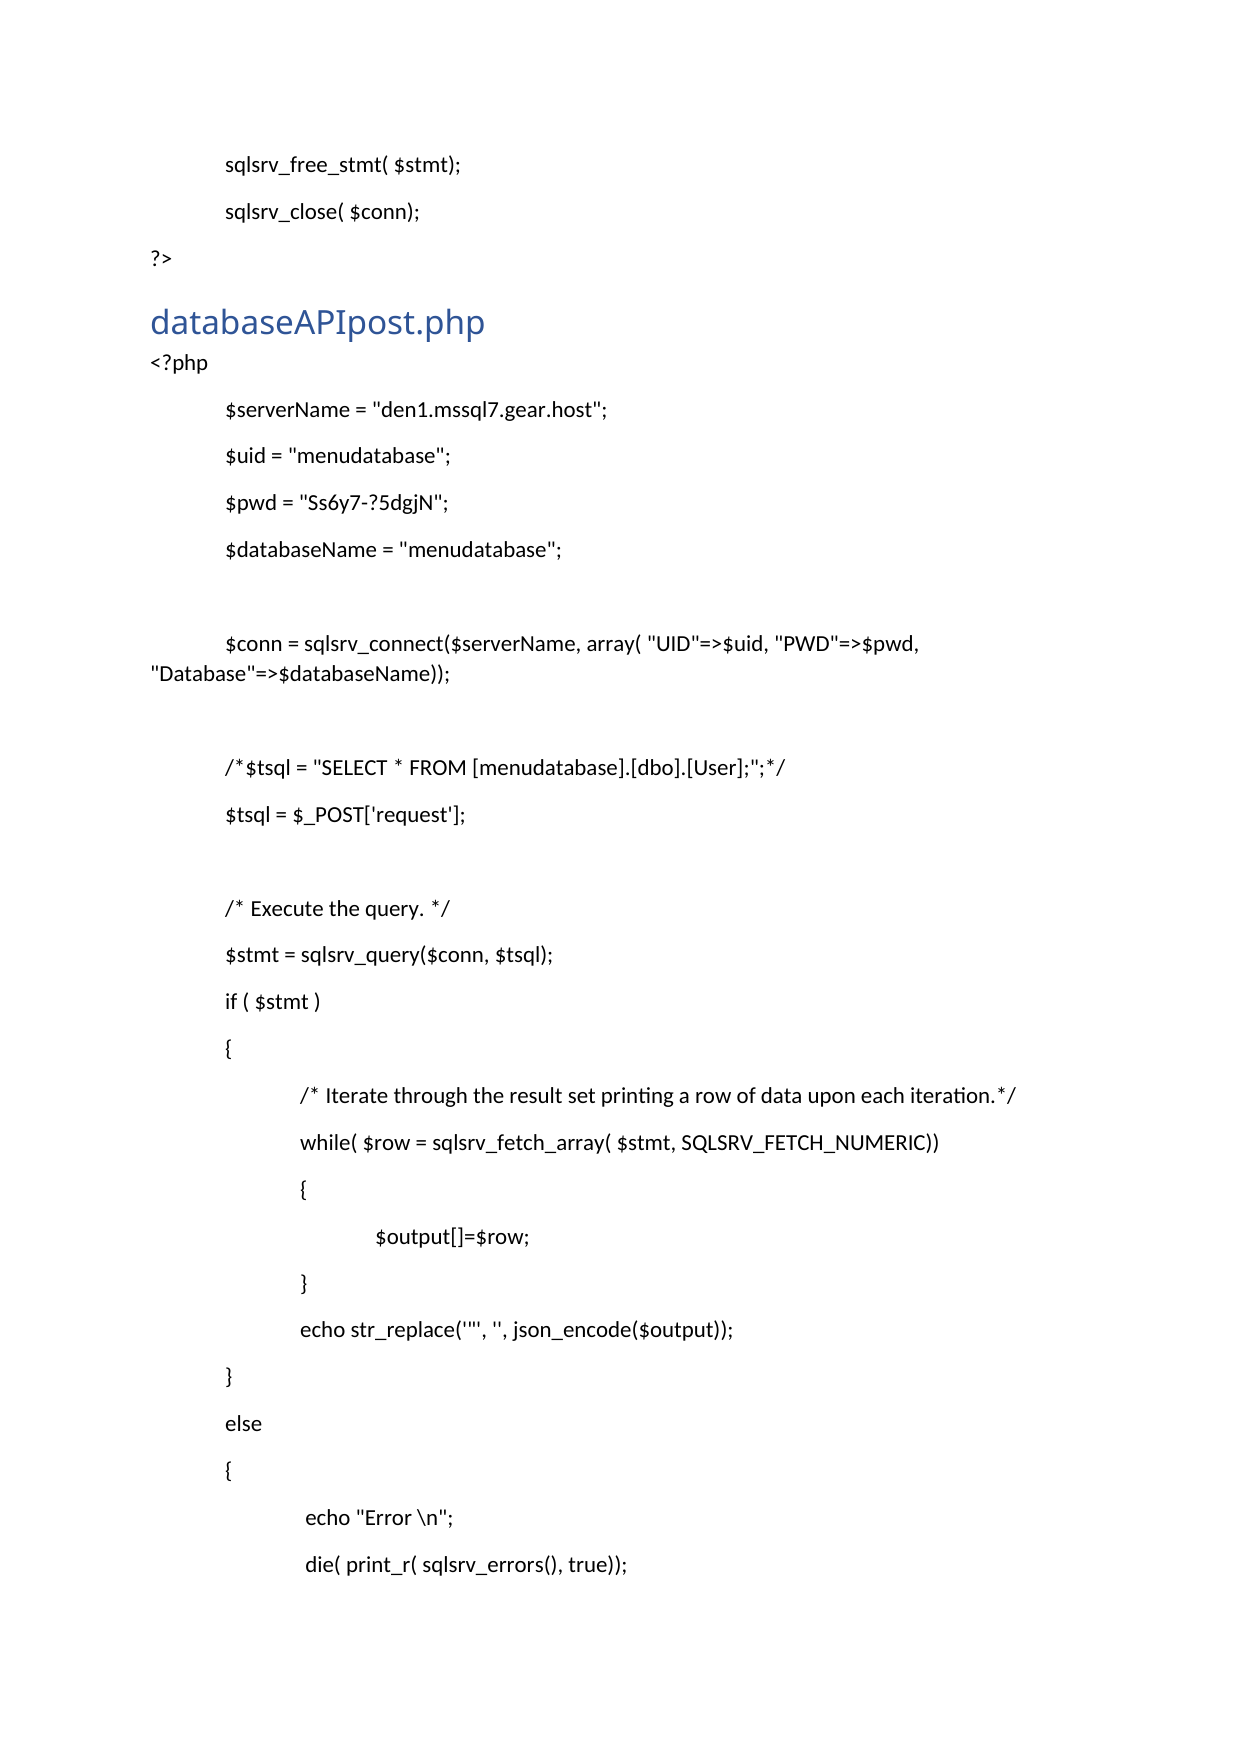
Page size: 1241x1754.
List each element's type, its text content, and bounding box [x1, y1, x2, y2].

text $output[]=$row; [150, 1222, 1090, 1250]
text $stmt = sqlsrv_query($conn, $tsql); [150, 941, 1090, 969]
text while( $row = sqlsrv_fetch_array( $stmt, SQLSRV_FETCH_NUMERIC)) [150, 1128, 1090, 1156]
text echo "Error \n"; [150, 1503, 1090, 1531]
text sqlsrv_close( $conn); [150, 197, 1090, 225]
text if ( $stmt ) [150, 987, 1090, 1016]
text $uid = "menudatabase"; [150, 442, 1090, 470]
text $tsql = $_POST['request']; [150, 800, 1090, 828]
text <?php [150, 348, 1090, 376]
text { [150, 1034, 1090, 1062]
text $conn = sqlsrv_connect($serverName, array( "UID"=>$uid, "PWD"=>$pwd, "Database"=>$databaseName)); [150, 629, 1090, 687]
text else [150, 1409, 1090, 1437]
text die( print_r( sqlsrv_errors(), true)); [150, 1550, 1090, 1578]
text $pwd = "Ss6y7-?5dgjN"; [150, 488, 1090, 517]
subtitle databaseAPIpost.php [150, 299, 1090, 344]
text $databaseName = "menudatabase"; [150, 535, 1090, 563]
text /*$tsql = "SELECT * FROM [menudatabase].[dbo].[User];";*/ [150, 753, 1090, 781]
text { [150, 1456, 1090, 1484]
text { [150, 1175, 1090, 1203]
text /* Execute the query. */ [150, 894, 1090, 922]
text echo str_replace('"', '', json_encode($output)); [150, 1316, 1090, 1344]
text sqlsrv_free_stmt( $stmt); [150, 150, 1090, 178]
text $serverName = "den1.mssql7.gear.host"; [150, 395, 1090, 423]
text } [150, 1269, 1090, 1297]
text /* Iterate through the result set printing a row of data upon each iteration.*/ [150, 1081, 1090, 1109]
text ?> [150, 244, 1090, 272]
text } [150, 1362, 1090, 1391]
